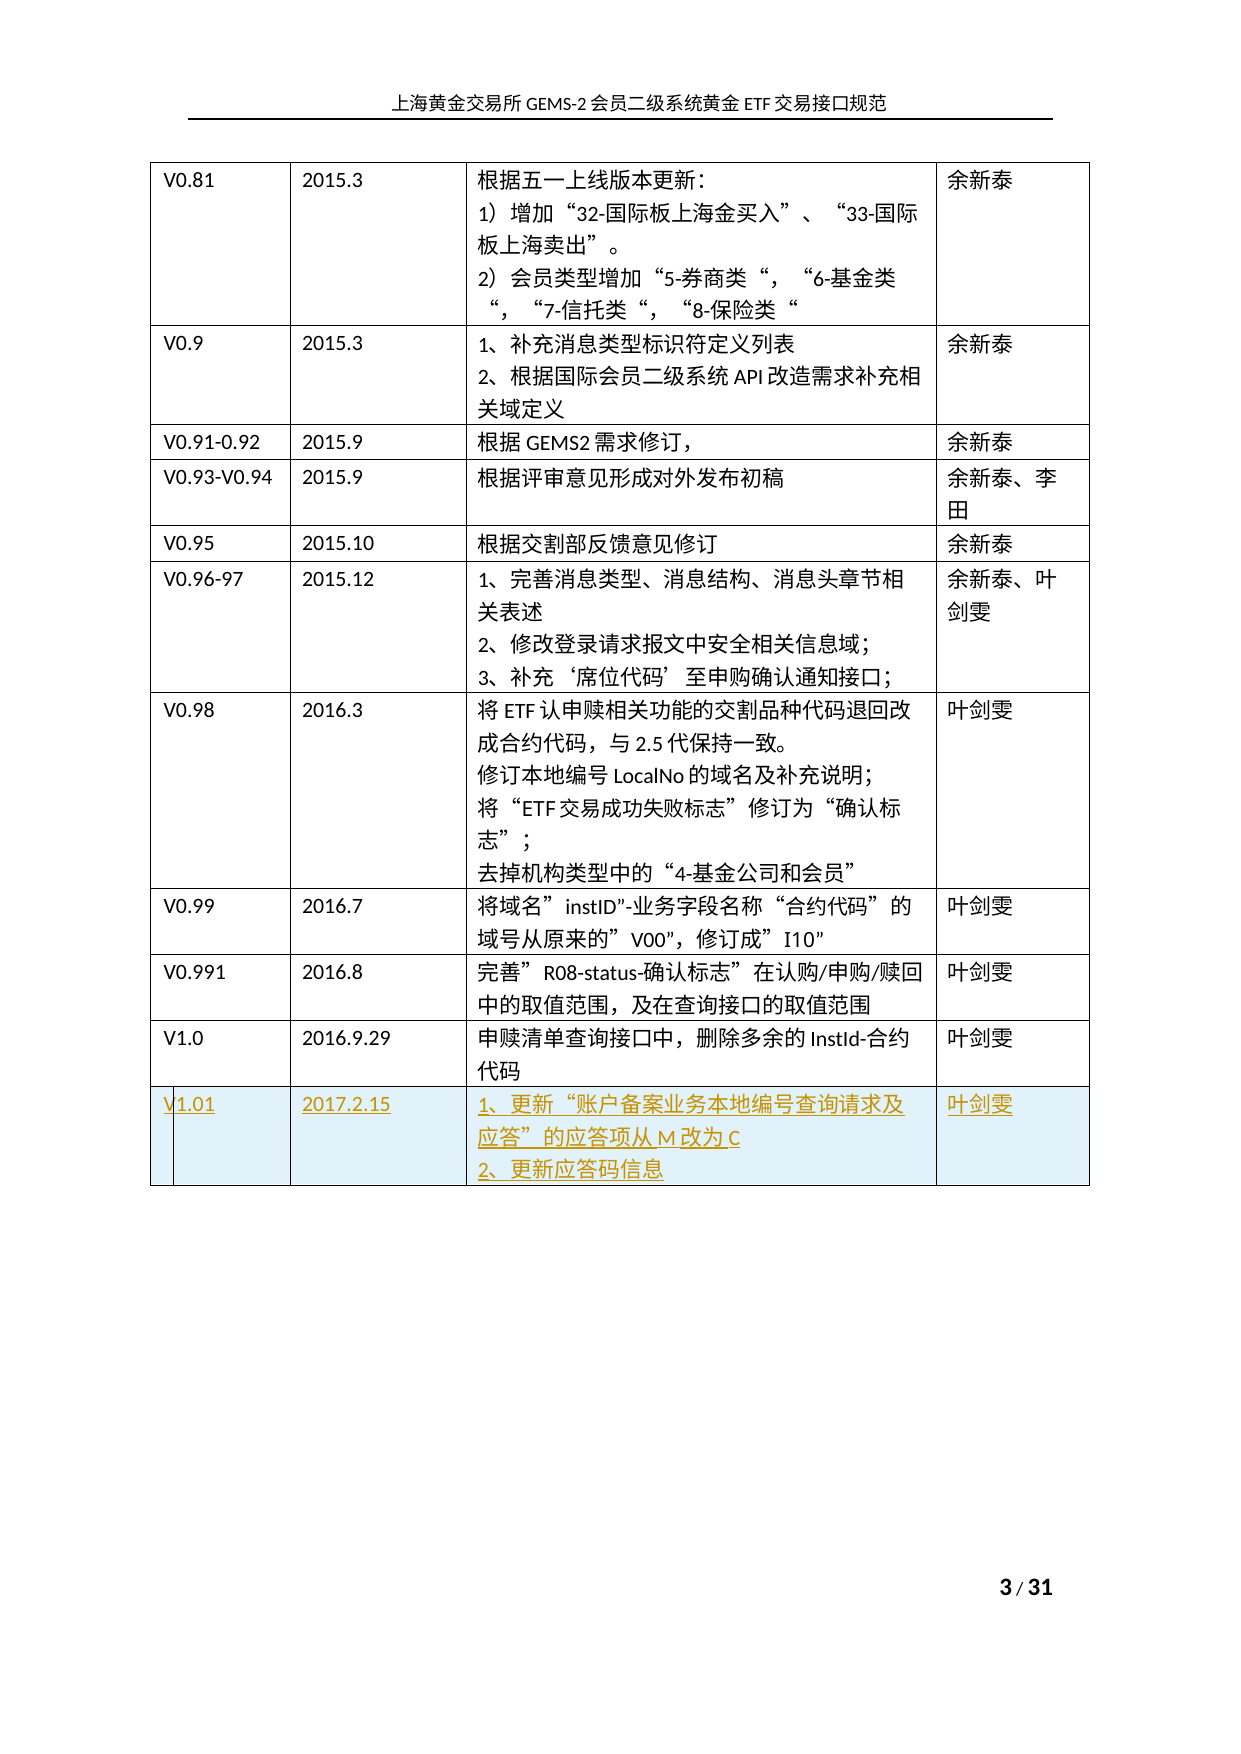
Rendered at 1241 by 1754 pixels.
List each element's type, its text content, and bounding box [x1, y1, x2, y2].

table_cell V0.91-0.92 [151, 425, 290, 459]
table_cell 2015.12 [291, 562, 466, 692]
table_cell V0.95 [151, 526, 290, 561]
table_cell 将ETF认申赎相关功能的交割品种代码退回改成合约代码，与2.5代保持一致。 修订本地编号LocalNo的域名及补充说明； 将“ETF交易成功失败标志”修订为“确认标志”； 去掉机构类型中的“4-基金公司和会员” [467, 693, 936, 888]
table_cell 2016.3 [291, 693, 466, 888]
table_cell 2015.9 [291, 425, 466, 459]
table_cell 余新泰 [937, 163, 1089, 325]
table_cell 根据交割部反馈意见修订 [467, 526, 936, 561]
table_cell 1、完善消息类型、消息结构、消息头章节相关表述 2、修改登录请求报文中安全相关信息域； 3、补充‘席位代码’至申购确认通知接口； [467, 562, 936, 692]
table_cell V0.991 [151, 955, 290, 1020]
table_cell 叶剑雯 [937, 955, 1089, 1020]
table_cell V0.81 [151, 163, 290, 325]
table_cell 叶剑雯 [937, 889, 1089, 954]
table_cell 余新泰 [937, 425, 1089, 459]
table_cell 1、补充消息类型标识符定义列表 2、根据国际会员二级系统API改造需求补充相关域定义 [467, 326, 936, 424]
table_cell 2015.3 [291, 326, 466, 424]
table_cell 余新泰、李田 [937, 460, 1089, 525]
table_cell 完善”R08-status-确认标志”在认购/申购/赎回中的取值范围，及在查询接口的取值范围 [467, 955, 936, 1020]
table_cell V0.98 [151, 693, 290, 888]
table_cell 申赎清单查询接口中，删除多余的InstId-合约代码 [467, 1021, 936, 1086]
table_cell 2015.9 [291, 460, 466, 525]
table_cell V0.9 [151, 326, 290, 424]
table_cell 2016.7 [291, 889, 466, 954]
table_cell 2016.8 [291, 955, 466, 1020]
table_cell 余新泰 [937, 526, 1089, 561]
table_cell 根据GEMS2需求修订， [467, 425, 936, 459]
table_cell V0.93-V0.94 [151, 460, 290, 525]
table_cell 2015.3 [291, 163, 466, 325]
table_cell 余新泰、叶剑雯 [937, 562, 1089, 692]
table_cell 叶剑雯 [937, 693, 1089, 888]
table_cell V0.96-97 [151, 562, 290, 692]
table_cell V0.99 [151, 889, 290, 954]
table_cell 余新泰 [937, 326, 1089, 424]
table_cell 将域名”instID”-业务字段名称“合约代码”的域号从原来的”V00”，修订成”I10” [467, 889, 936, 954]
table_cell 2016.9.29 [291, 1021, 466, 1086]
table_cell V1.0 [151, 1021, 290, 1086]
table_cell 叶剑雯 [937, 1021, 1089, 1086]
table_cell 根据五一上线版本更新： 1）增加“32-国际板上海金买入”、“33-国际板上海卖出”。 2）会员类型增加“5-券商类“，“6-基金类“，“7-信托类“，“8-保险类“ [467, 163, 936, 325]
table_cell 2015.10 [291, 526, 466, 561]
table_cell 根据评审意见形成对外发布初稿 [467, 460, 936, 525]
